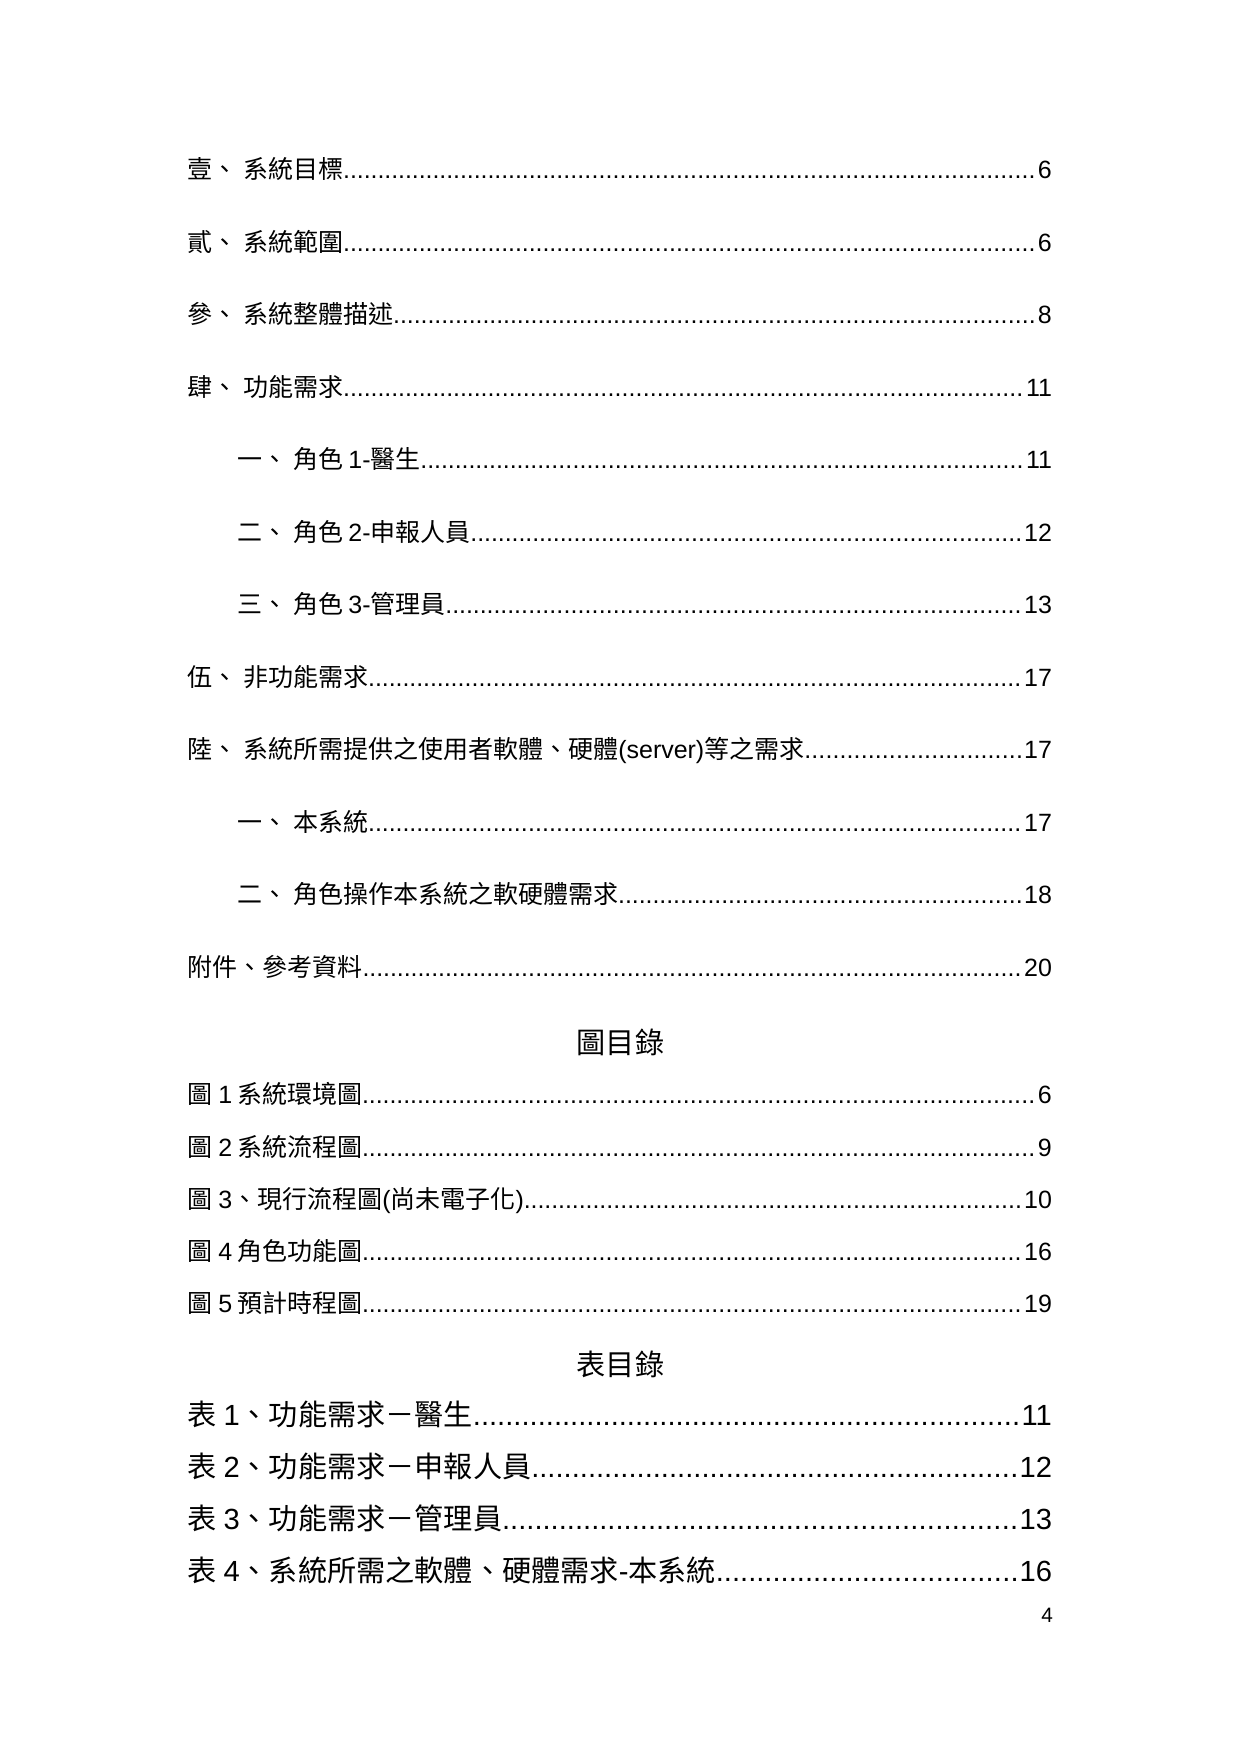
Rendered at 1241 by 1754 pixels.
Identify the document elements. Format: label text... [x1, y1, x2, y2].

text 壹、 系統目標 6 [187, 150, 1053, 186]
text 表 3、功能需求－管理員 13 [187, 1488, 1053, 1540]
text 圖 4角色功能圖 16 [187, 1218, 1053, 1271]
text 貳、 系統範圍 6 [187, 222, 1053, 259]
text 表 4、系統所需之軟體、硬體需求-本系統 16 [187, 1540, 1053, 1592]
text 伍、 非功能需求 17 [187, 657, 1053, 694]
text 一、 角色1-醫生 11 [237, 440, 1053, 476]
text 表 2、功能需求－申報人員 12 [187, 1436, 1053, 1488]
text 二、 角色操作本系統之軟硬體需求 18 [237, 875, 1053, 911]
text 二、 角色2-申報人員 12 [237, 512, 1053, 549]
text 圖 5預計時程圖 19 [187, 1271, 1053, 1323]
text 表 1、功能需求－醫生 11 [187, 1384, 1053, 1436]
text 圖 3、現行流程圖(尚未電子化) 10 [187, 1166, 1053, 1218]
text 陸、 系統所需提供之使用者軟體、硬體(server)等之需求 17 [187, 730, 1053, 766]
text 肆、 功能需求 11 [187, 367, 1053, 404]
text 圖目錄 [187, 1020, 1053, 1062]
text 一、 本系統 17 [237, 802, 1053, 839]
text 圖 1系統環境圖 6 [187, 1062, 1053, 1114]
text 附件、參考資料 20 [187, 947, 1053, 984]
text 圖 2系統流程圖 9 [187, 1114, 1053, 1166]
text 表目錄 [187, 1341, 1053, 1384]
text 參、 系統整體描述 8 [187, 295, 1053, 331]
text 三、 角色3-管理員 13 [237, 585, 1053, 621]
